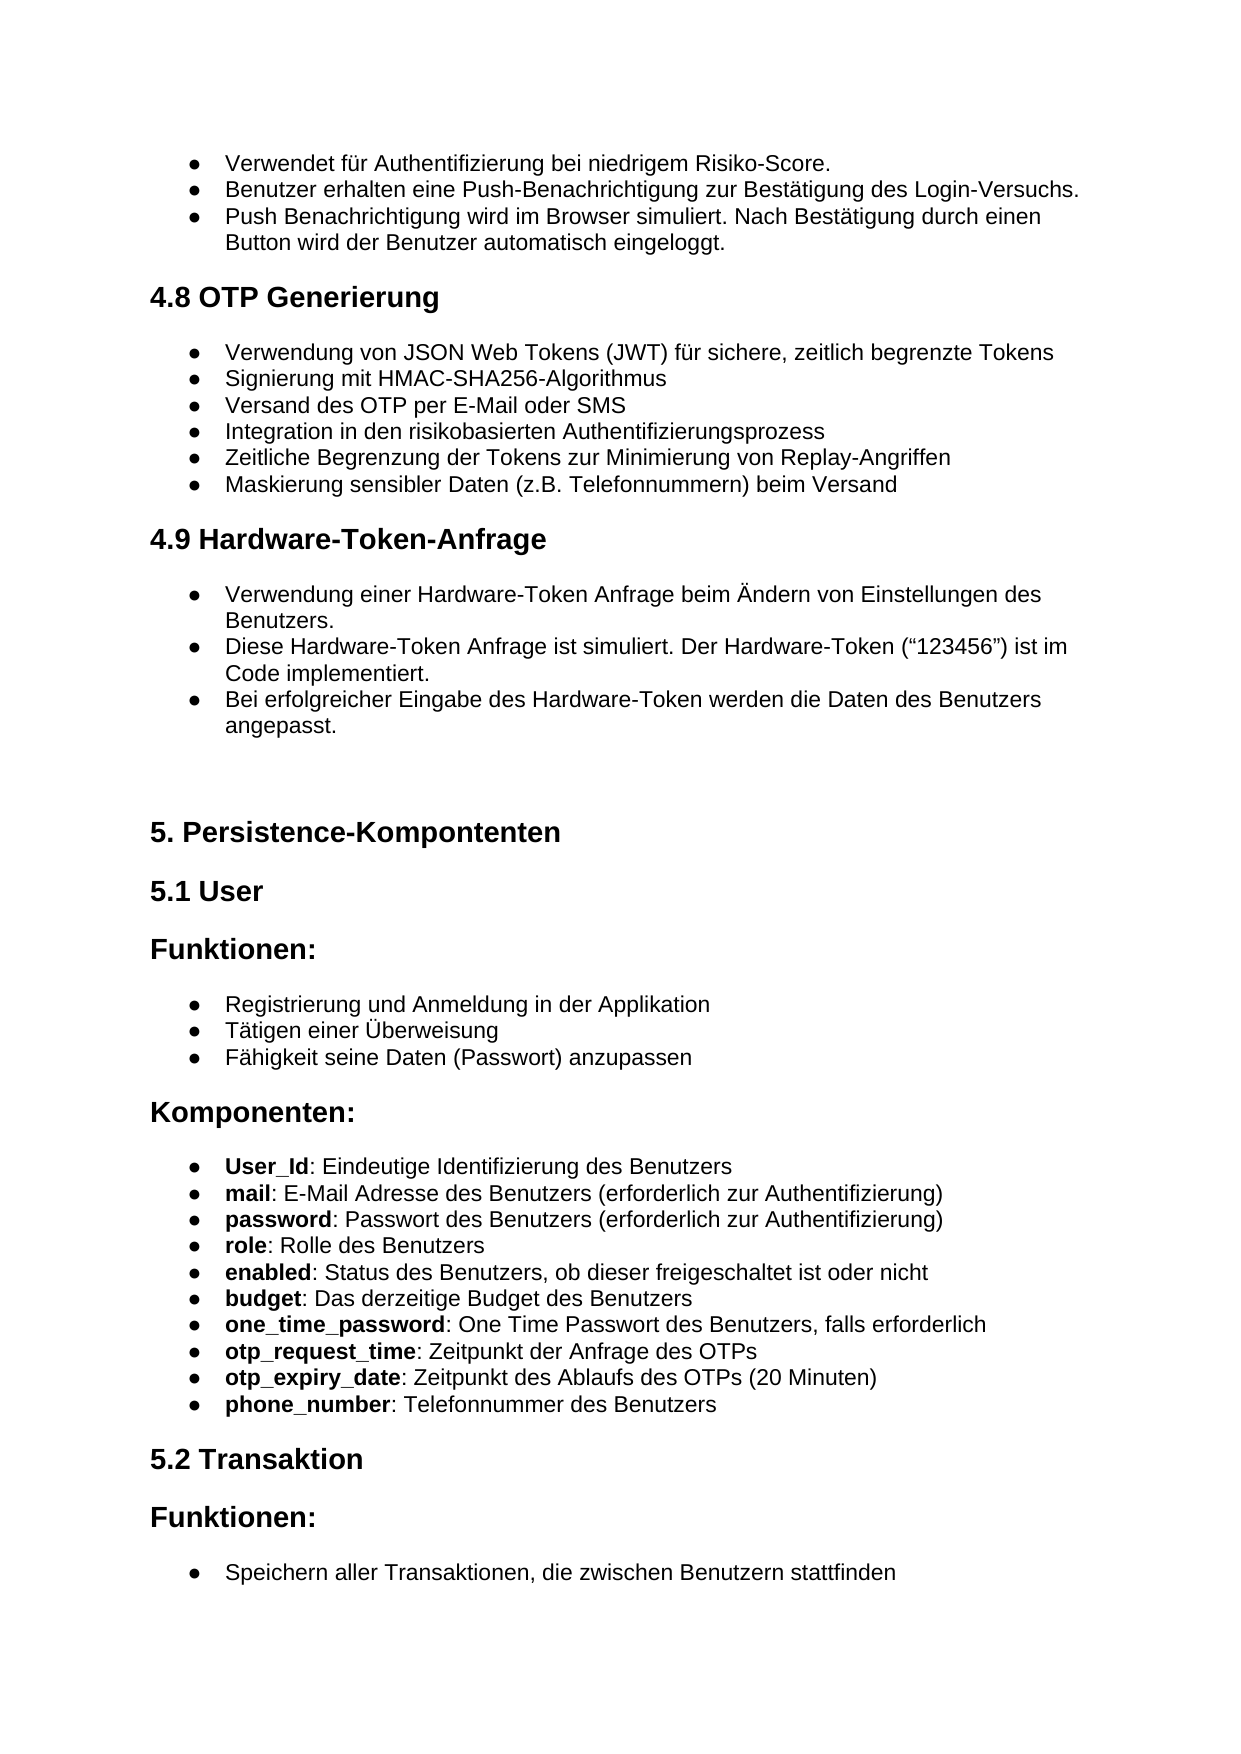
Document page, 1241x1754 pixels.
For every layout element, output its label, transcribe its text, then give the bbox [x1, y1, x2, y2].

list Tätigen einer Überweisung [187, 1017, 1090, 1043]
list Integration in den risikobasierten Authentifizierungsprozess [187, 418, 1090, 444]
list budget: Das derzeitige Budget des Benutzers [187, 1285, 1090, 1311]
list Diese Hardware-Token Anfrage ist simuliert. Der Hardware-Token (“123456”) ist im Code implementiert. [187, 633, 1090, 686]
text Funktionen: [150, 1500, 1090, 1534]
list Fähigkeit seine Daten (Passwort) anzupassen [187, 1043, 1090, 1070]
text 4.9 Hardware-Token-Anfrage [150, 522, 1090, 556]
list Push Benachrichtigung wird im Browser simuliert. Nach Bestätigung durch einen Button wird der Benutzer automatisch eingeloggt. [187, 203, 1090, 255]
list otp_expiry_date: Zeitpunkt des Ablaufs des OTPs (20 Minuten) [187, 1364, 1090, 1391]
list enabled: Status des Benutzers, ob dieser freigeschaltet ist oder nicht [187, 1259, 1090, 1285]
text 5. Persistence-Kompontenten [150, 815, 1090, 849]
list Registrierung und Anmeldung in der Applikation [187, 991, 1090, 1017]
list Maskierung sensibler Daten (z.B. Telefonnummern) beim Versand [187, 471, 1090, 497]
list Verwendung von JSON Web Tokens (JWT) für sichere, zeitlich begrenzte Tokens [187, 339, 1090, 365]
list Versand des OTP per E-Mail oder SMS [187, 392, 1090, 418]
list Zeitliche Begrenzung der Tokens zur Minimierung von Replay-Angriffen [187, 444, 1090, 471]
list Benutzer erhalten eine Push-Benachrichtigung zur Bestätigung des Login-Versuchs. [187, 176, 1090, 203]
list role: Rolle des Benutzers [187, 1232, 1090, 1259]
list mail: E-Mail Adresse des Benutzers (erforderlich zur Authentifizierung) [187, 1180, 1090, 1206]
list Signierung mit HMAC-SHA256-Algorithmus [187, 365, 1090, 392]
text Funktionen: [150, 932, 1090, 966]
list password: Passwort des Benutzers (erforderlich zur Authentifizierung) [187, 1206, 1090, 1232]
text 5.2 Transaktion [150, 1442, 1090, 1475]
list Verwendung einer Hardware-Token Anfrage beim Ändern von Einstellungen des Benutzers. [187, 581, 1090, 633]
text Komponenten: [150, 1095, 1090, 1128]
text 4.8 OTP Generierung [150, 280, 1090, 314]
list Verwendet für Authentifizierung bei niedrigem Risiko-Score. [187, 150, 1090, 176]
list Bei erfolgreicher Eingabe des Hardware-Token werden die Daten des Benutzers angepasst. [187, 686, 1090, 739]
list User_Id: Eindeutige Identifizierung des Benutzers [187, 1153, 1090, 1180]
text 5.1 User [150, 874, 1090, 907]
list otp_request_time: Zeitpunkt der Anfrage des OTPs [187, 1338, 1090, 1364]
list one_time_password: One Time Passwort des Benutzers, falls erforderlich [187, 1311, 1090, 1338]
list phone_number: Telefonnummer des Benutzers [187, 1391, 1090, 1417]
list Speichern aller Transaktionen, die zwischen Benutzern stattfinden [187, 1559, 1090, 1585]
